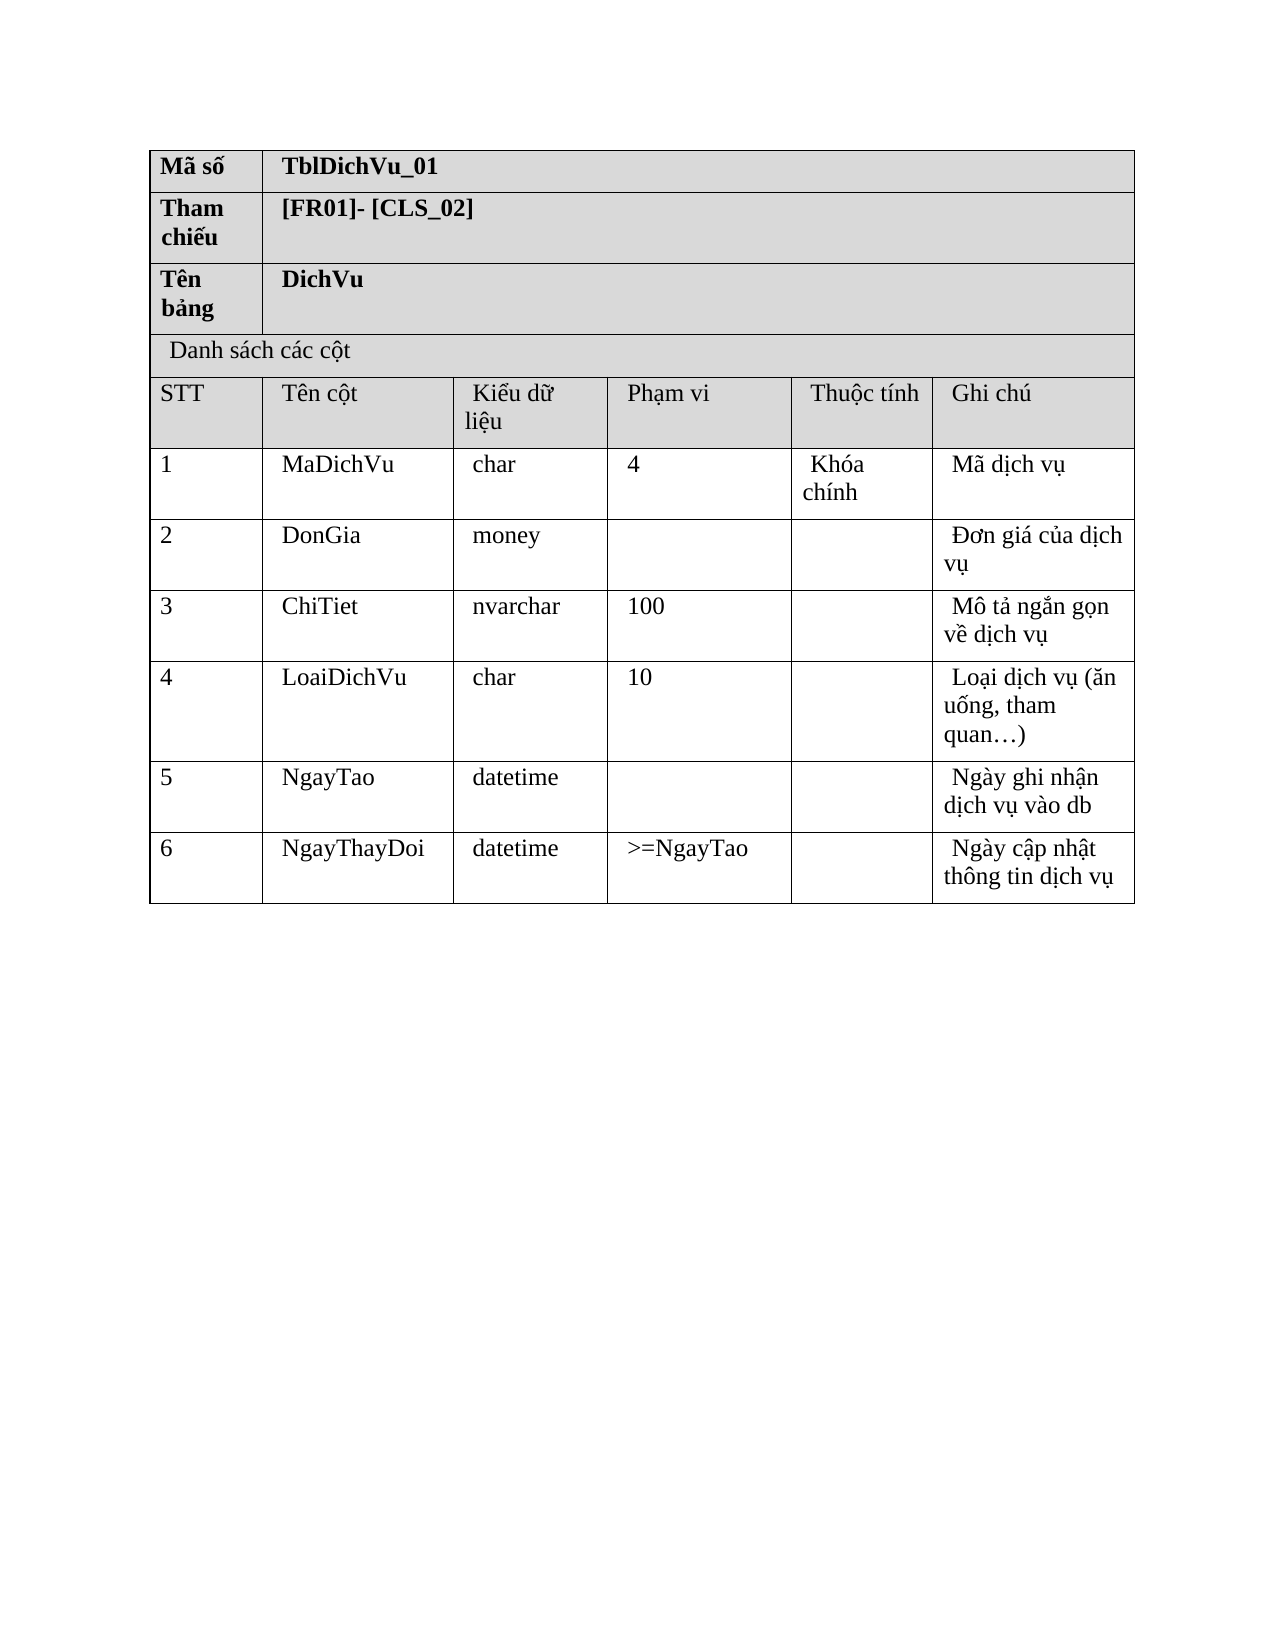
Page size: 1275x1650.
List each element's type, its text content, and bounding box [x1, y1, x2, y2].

table_cell [792, 520, 932, 590]
table_cell [FR01]- [CLS_02] [263, 193, 1134, 263]
table_cell Ghi chú [933, 378, 1134, 448]
table_cell datetime [454, 762, 607, 832]
table_cell [608, 520, 791, 590]
table_cell Ngày ghi nhận dịch vụ vào db [933, 762, 1134, 832]
table_cell NgayThayDoi [263, 833, 453, 903]
table_cell Đơn giá của dịch vụ [933, 520, 1134, 590]
table_cell Loại dịch vụ (ăn uống, tham quan…) [933, 662, 1134, 761]
table_cell 6 [151, 833, 262, 903]
table_cell Ngày cập nhật thông tin dịch vụ [933, 833, 1134, 903]
table_cell [792, 662, 932, 761]
table_cell [608, 762, 791, 832]
table_cell Thuộc tính [792, 378, 932, 448]
table_cell Tên bảng [151, 264, 262, 334]
table_cell nvarchar [454, 591, 607, 661]
table_cell 2 [151, 520, 262, 590]
table_cell 3 [151, 591, 262, 661]
table_cell STT [151, 378, 262, 448]
table_cell DichVu [263, 264, 1134, 334]
table_cell 4 [608, 449, 791, 519]
table_cell Danh sách các cột [151, 335, 1134, 377]
table_cell 1 [151, 449, 262, 519]
table_cell 100 [608, 591, 791, 661]
table_cell MaDichVu [263, 449, 453, 519]
table_cell Mô tả ngắn gọn về dịch vụ [933, 591, 1134, 661]
table_cell 4 [151, 662, 262, 761]
table_cell char [454, 449, 607, 519]
table_cell LoaiDichVu [263, 662, 453, 761]
table_cell money [454, 520, 607, 590]
table_cell Kiểu dữ liệu [454, 378, 607, 448]
table_cell 5 [151, 762, 262, 832]
table_header Mã số [151, 151, 262, 192]
table_cell [792, 591, 932, 661]
table_cell Mã dịch vụ [933, 449, 1134, 519]
table_cell Tên cột [263, 378, 453, 448]
table_cell [792, 762, 932, 832]
table_cell [792, 833, 932, 903]
table_cell ChiTiet [263, 591, 453, 661]
table_cell Phạm vi [608, 378, 791, 448]
table_cell NgayTao [263, 762, 453, 832]
table_cell char [454, 662, 607, 761]
table_cell Tham chiếu [151, 193, 262, 263]
table_cell DonGia [263, 520, 453, 590]
table_cell 10 [608, 662, 791, 761]
table_cell datetime [454, 833, 607, 903]
table_header TblDichVu_01 [263, 151, 1134, 192]
table_cell >=NgayTao [608, 833, 791, 903]
table_cell Khóa chính [792, 449, 932, 519]
